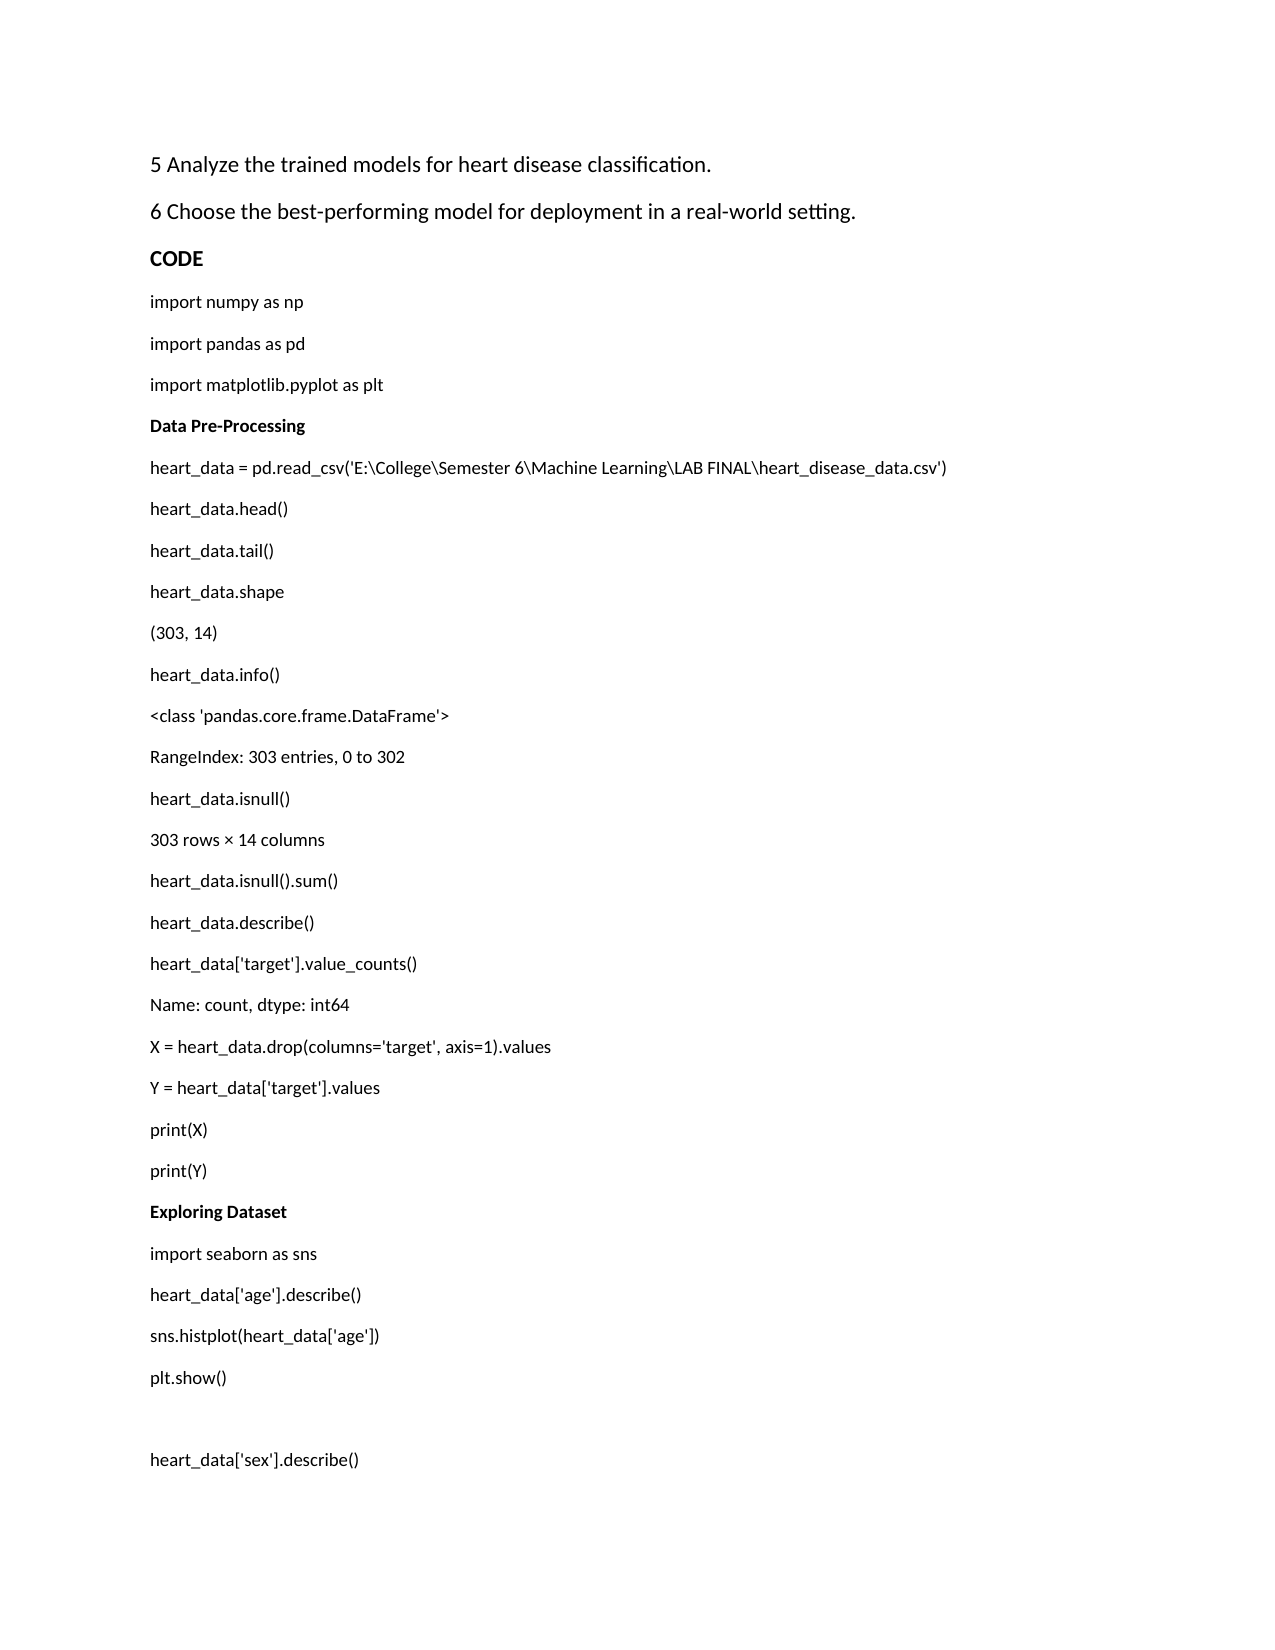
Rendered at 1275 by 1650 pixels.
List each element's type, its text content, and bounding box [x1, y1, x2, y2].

text import numpy as np [150, 291, 1125, 313]
text CODE [150, 244, 1125, 272]
text heart_data['target'].value_counts() [150, 952, 1125, 975]
text import matplotlib.pyplot as plt [150, 373, 1125, 396]
text RangeIndex: 303 entries, 0 to 302 [150, 746, 1125, 768]
text import pandas as pd [150, 332, 1125, 355]
text 6 Choose the best-performing model for deployment in a real-world setting. [150, 197, 1125, 225]
text (303, 14) [150, 621, 1125, 644]
text heart_data.tail() [150, 539, 1125, 562]
text heart_data['age'].describe() [150, 1283, 1125, 1306]
text heart_data.isnull() [150, 787, 1125, 810]
text heart_data['sex'].describe() [150, 1448, 1125, 1471]
text heart_data.head() [150, 497, 1125, 520]
text plt.show() [150, 1366, 1125, 1389]
text X = heart_data.drop(columns='target', axis=1).values [150, 1035, 1125, 1058]
text 303 rows × 14 columns [150, 828, 1125, 851]
text heart_data.describe() [150, 911, 1125, 934]
text sns.histplot(heart_data['age']) [150, 1324, 1125, 1347]
text print(Y) [150, 1159, 1125, 1182]
text Exploring Dataset [150, 1200, 1125, 1223]
text Name: count, dtype: int64 [150, 994, 1125, 1017]
text 5 Analyze the trained models for heart disease classification. [150, 150, 1125, 178]
text print(X) [150, 1118, 1125, 1141]
text <class 'pandas.core.frame.DataFrame'> [150, 704, 1125, 727]
text Data Pre-Processing [150, 415, 1125, 438]
text heart_data.shape [150, 580, 1125, 603]
text Y = heart_data['target'].values [150, 1076, 1125, 1099]
text heart_data = pd.read_csv('E:\College\Semester 6\Machine Learning\LAB FINAL\heart_disease_data.csv') [150, 456, 1125, 479]
text heart_data.info() [150, 663, 1125, 686]
text heart_data.isnull().sum() [150, 869, 1125, 892]
text import seaborn as sns [150, 1242, 1125, 1265]
